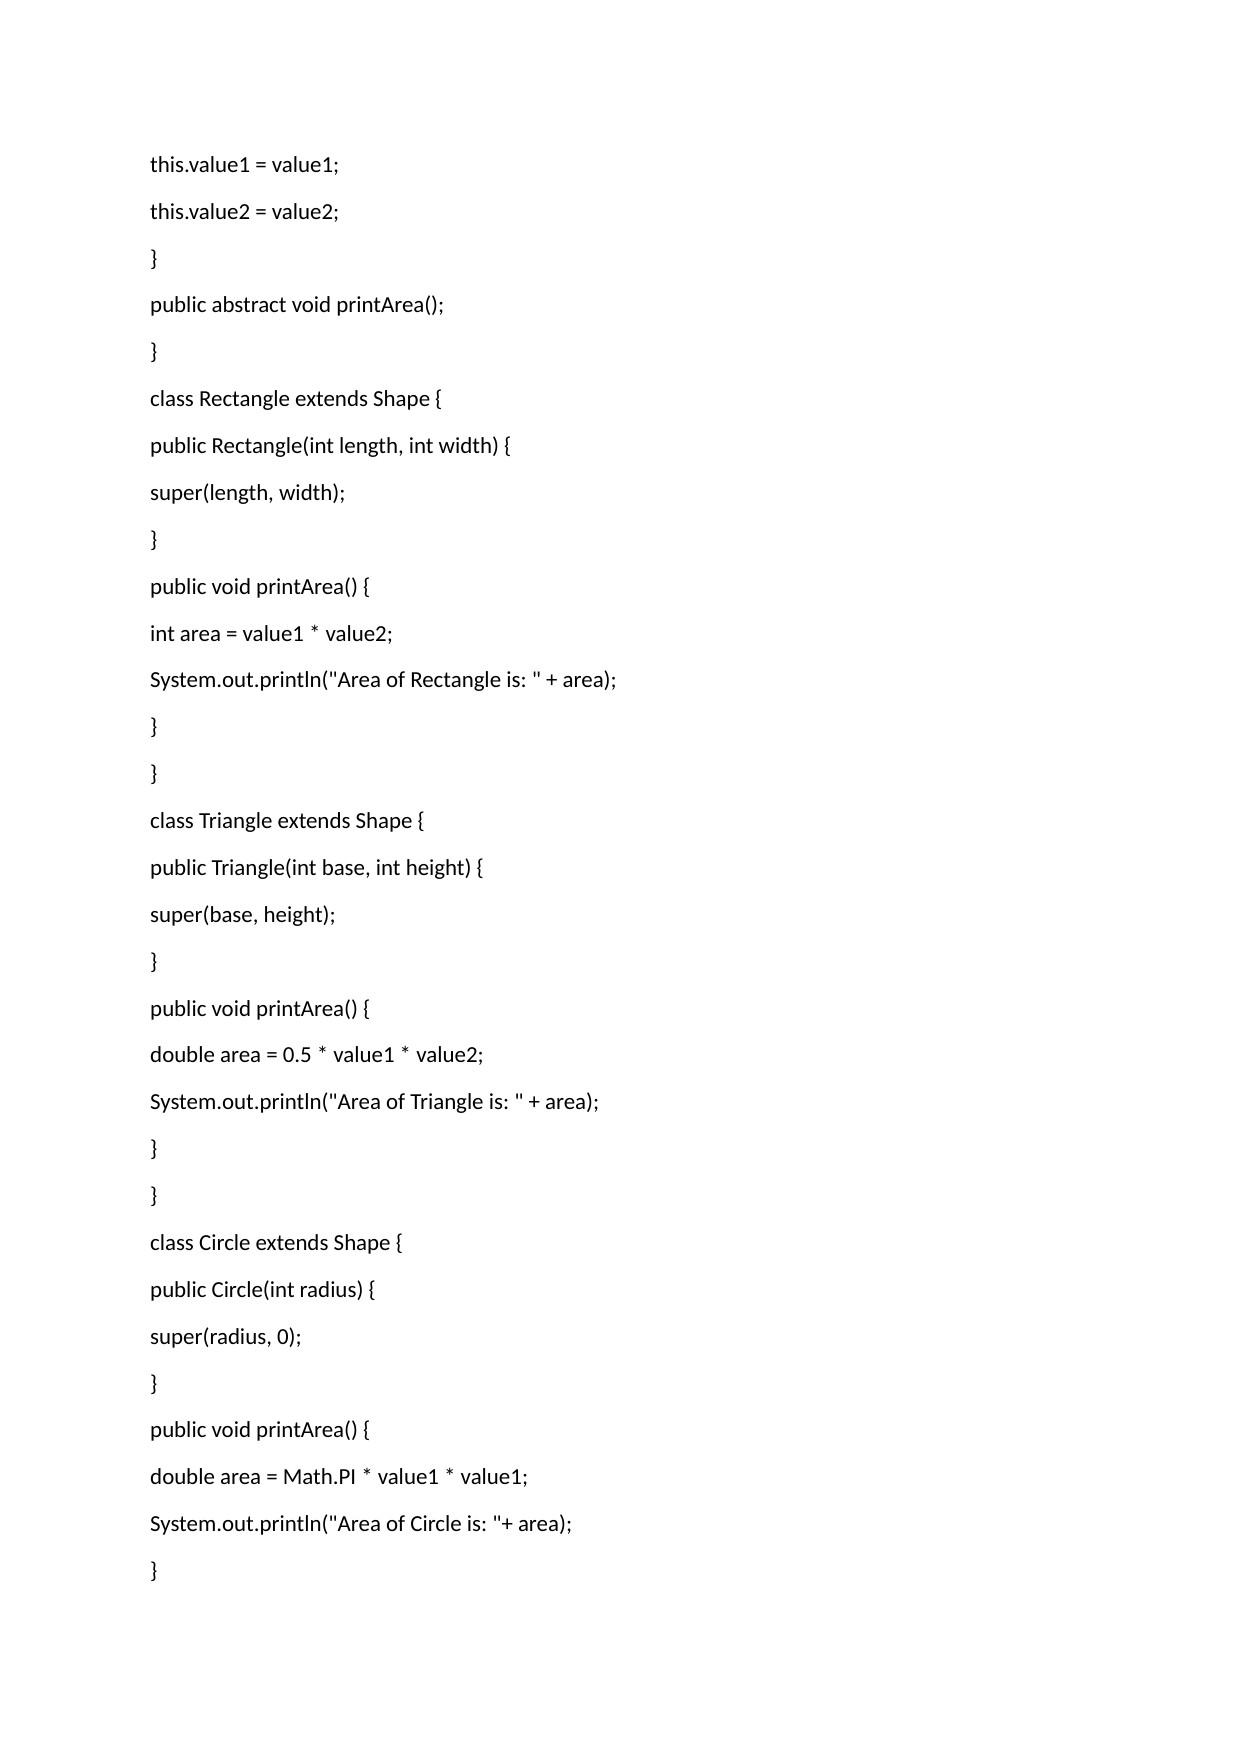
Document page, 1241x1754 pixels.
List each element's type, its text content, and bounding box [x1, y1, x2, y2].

text } [150, 1181, 1090, 1209]
text public void printArea() { [150, 1416, 1090, 1444]
text double area = 0.5 * value1 * value2; [150, 1041, 1090, 1069]
text super(radius, 0); [150, 1322, 1090, 1350]
text } [150, 712, 1090, 741]
text } [150, 244, 1090, 272]
text class Rectangle extends Shape { [150, 384, 1090, 412]
text public abstract void printArea(); [150, 291, 1090, 319]
text public void printArea() { [150, 994, 1090, 1022]
text } [150, 1556, 1090, 1584]
text public Triangle(int base, int height) { [150, 853, 1090, 881]
text System.out.println("Area of Triangle is: " + area); [150, 1087, 1090, 1116]
text class Triangle extends Shape { [150, 806, 1090, 834]
text } [150, 759, 1090, 787]
text } [150, 1134, 1090, 1162]
text } [150, 525, 1090, 553]
text super(base, height); [150, 900, 1090, 928]
text } [150, 1369, 1090, 1397]
text this.value2 = value2; [150, 197, 1090, 225]
text System.out.println("Area of Circle is: "+ area); [150, 1509, 1090, 1537]
text } [150, 947, 1090, 975]
text System.out.println("Area of Rectangle is: " + area); [150, 666, 1090, 694]
text this.value1 = value1; [150, 150, 1090, 178]
text class Circle extends Shape { [150, 1228, 1090, 1256]
text super(length, width); [150, 478, 1090, 506]
text int area = value1 * value2; [150, 619, 1090, 647]
text } [150, 337, 1090, 366]
text double area = Math.PI * value1 * value1; [150, 1462, 1090, 1491]
text public void printArea() { [150, 572, 1090, 600]
text public Rectangle(int length, int width) { [150, 431, 1090, 459]
text public Circle(int radius) { [150, 1275, 1090, 1303]
